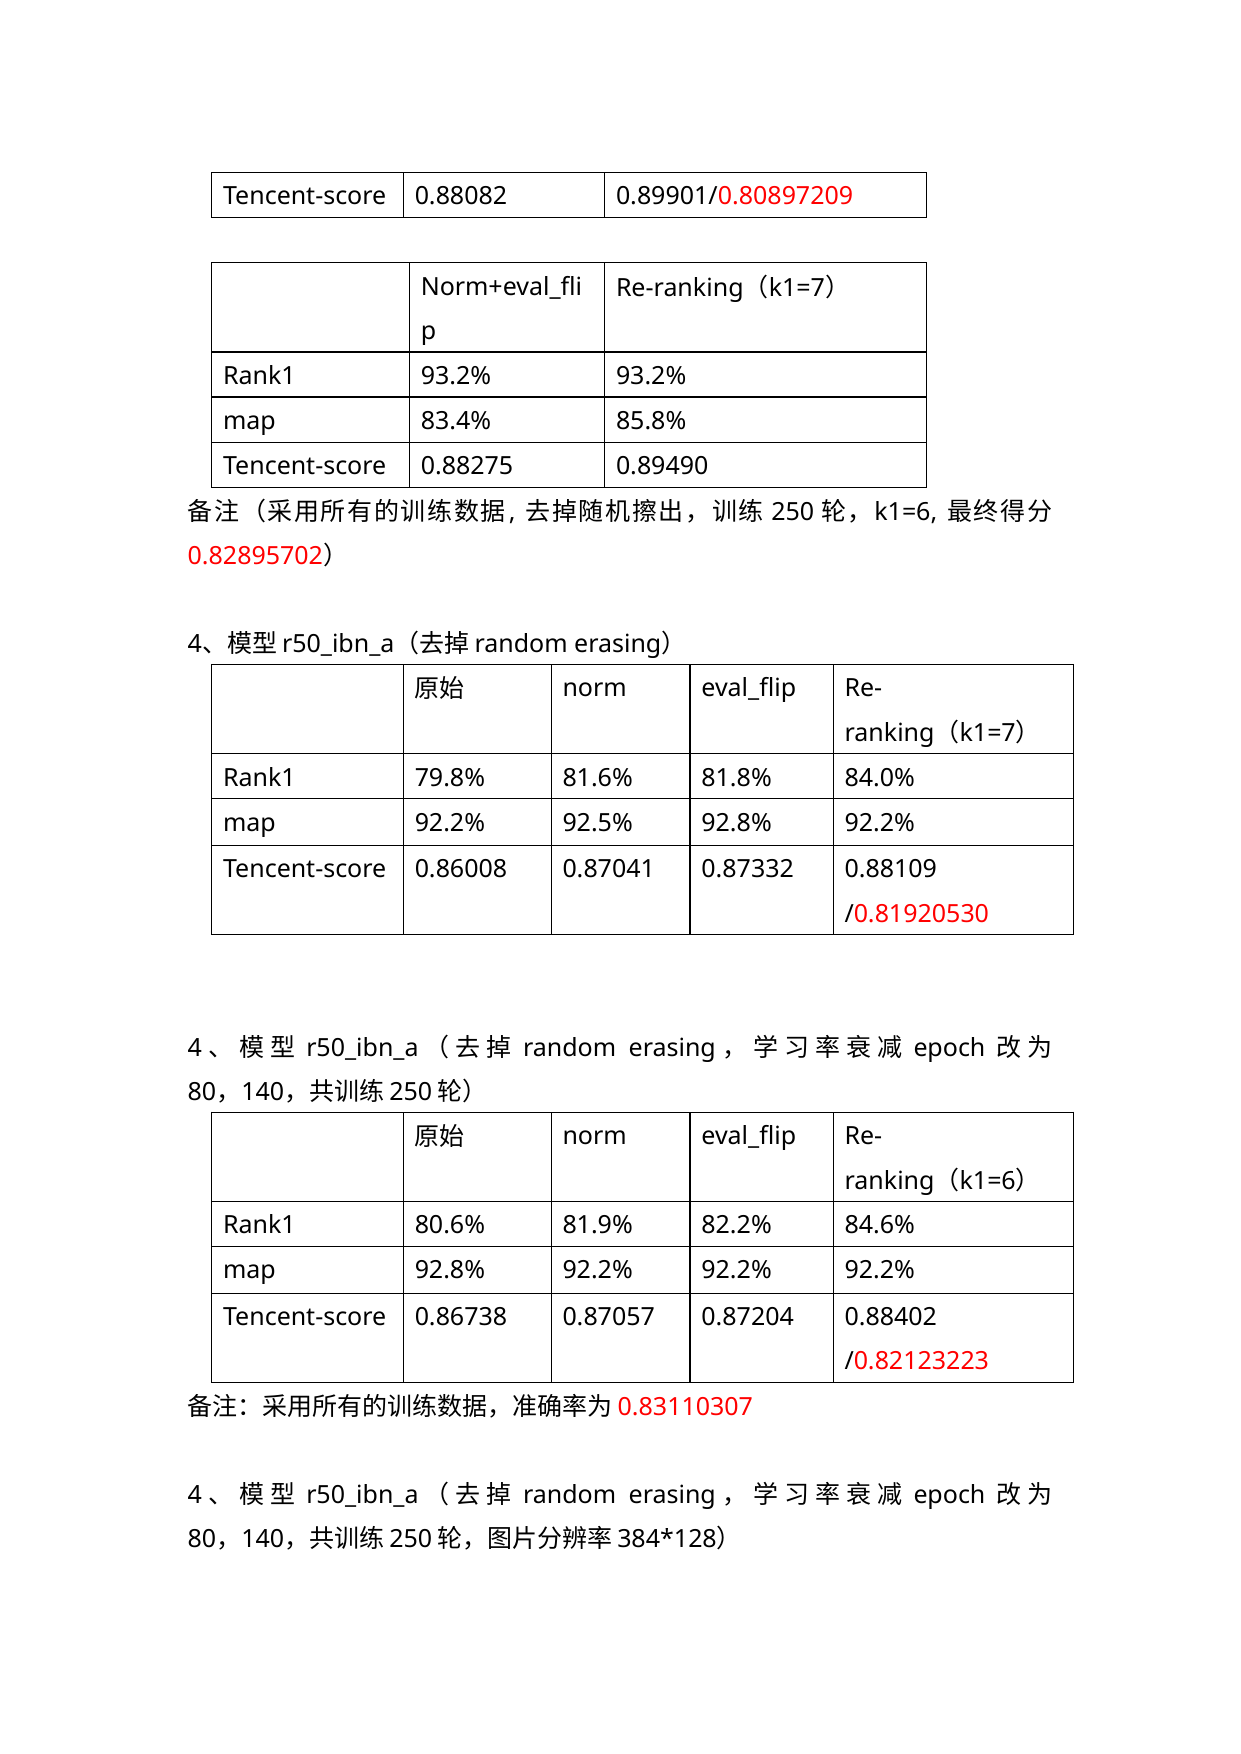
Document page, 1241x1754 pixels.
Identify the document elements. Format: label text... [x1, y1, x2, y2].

table_cell Tencent-score [212, 1294, 403, 1382]
table_cell 0.89901/0.80897209 [605, 173, 926, 217]
table_cell 92.8% [691, 799, 833, 845]
text 4、模型r50_ibn_a（去掉random erasing，学习率衰减epoch改为80，140，共训练250轮） [187, 1023, 1053, 1112]
table_cell 0.88402/0.82123223 [834, 1294, 1073, 1382]
table_header Re-ranking（k1=6） [834, 1113, 1073, 1201]
table_cell 92.5% [552, 799, 689, 845]
table_header [212, 263, 409, 351]
text 4、模型r50_ibn_a（去掉random erasing） [187, 620, 1053, 664]
table_cell 82.2% [691, 1202, 833, 1246]
table_header [212, 1113, 403, 1201]
table_cell 0.88109/0.81920530 [834, 846, 1073, 934]
table_cell 92.2% [691, 1247, 833, 1293]
table_cell 80.6% [404, 1202, 551, 1246]
table_cell 83.4% [410, 398, 604, 442]
text 4、模型r50_ibn_a（去掉random erasing，学习率衰减epoch改为80，140，共训练250轮，图片分辨率384*128） [187, 1471, 1053, 1559]
table_cell 0.88082 [404, 173, 604, 217]
table_header 原始 [404, 665, 551, 753]
table_cell 0.87041 [552, 846, 689, 934]
table_cell Rank1 [212, 1202, 403, 1246]
table_cell 92.2% [834, 799, 1073, 845]
table_cell 0.86008 [404, 846, 551, 934]
table_cell 0.89490 [605, 443, 926, 487]
table_cell 81.6% [552, 754, 689, 798]
table_cell 0.87057 [552, 1294, 689, 1382]
table_cell 0.86738 [404, 1294, 551, 1382]
table_header eval_flip [691, 1113, 833, 1201]
table_cell 0.88275 [410, 443, 604, 487]
table_header norm [552, 1113, 689, 1201]
table_cell Tencent-score [212, 846, 403, 934]
table_cell 79.8% [404, 754, 551, 798]
table_cell Rank1 [212, 353, 409, 396]
table_cell Rank1 [212, 754, 403, 798]
table_header [212, 665, 403, 753]
table_cell 93.2% [410, 353, 604, 396]
table_cell 92.2% [404, 799, 551, 845]
table_cell 81.8% [691, 754, 833, 798]
table_cell 84.6% [834, 1202, 1073, 1246]
table_cell 84.0% [834, 754, 1073, 798]
table_header Re-ranking（k1=7） [834, 665, 1073, 753]
table_cell 93.2% [605, 353, 926, 396]
table_cell 92.2% [834, 1247, 1073, 1293]
table_header norm [552, 665, 689, 753]
table_cell 0.87204 [691, 1294, 833, 1382]
table_cell 81.9% [552, 1202, 689, 1246]
table_header Re-ranking（k1=7） [605, 263, 926, 351]
table_header Norm+eval_flip [410, 263, 604, 351]
table_cell 92.2% [552, 1247, 689, 1293]
table_cell 0.87332 [691, 846, 833, 934]
table_cell map [212, 1247, 403, 1293]
table_cell map [212, 398, 409, 442]
table_cell 85.8% [605, 398, 926, 442]
table_cell Tencent-score [212, 443, 409, 487]
text 备注：采用所有的训练数据，准确率为0.83110307 [187, 1383, 1053, 1427]
table_cell 92.8% [404, 1247, 551, 1293]
text 备注（采用所有的训练数据, 去掉随机擦出，训练250轮，k1=6, 最终得分0.82895702） [187, 488, 1053, 576]
table_cell map [212, 799, 403, 845]
table_cell Tencent-score [212, 173, 403, 217]
table_header 原始 [404, 1113, 551, 1201]
table_header eval_flip [691, 665, 833, 753]
